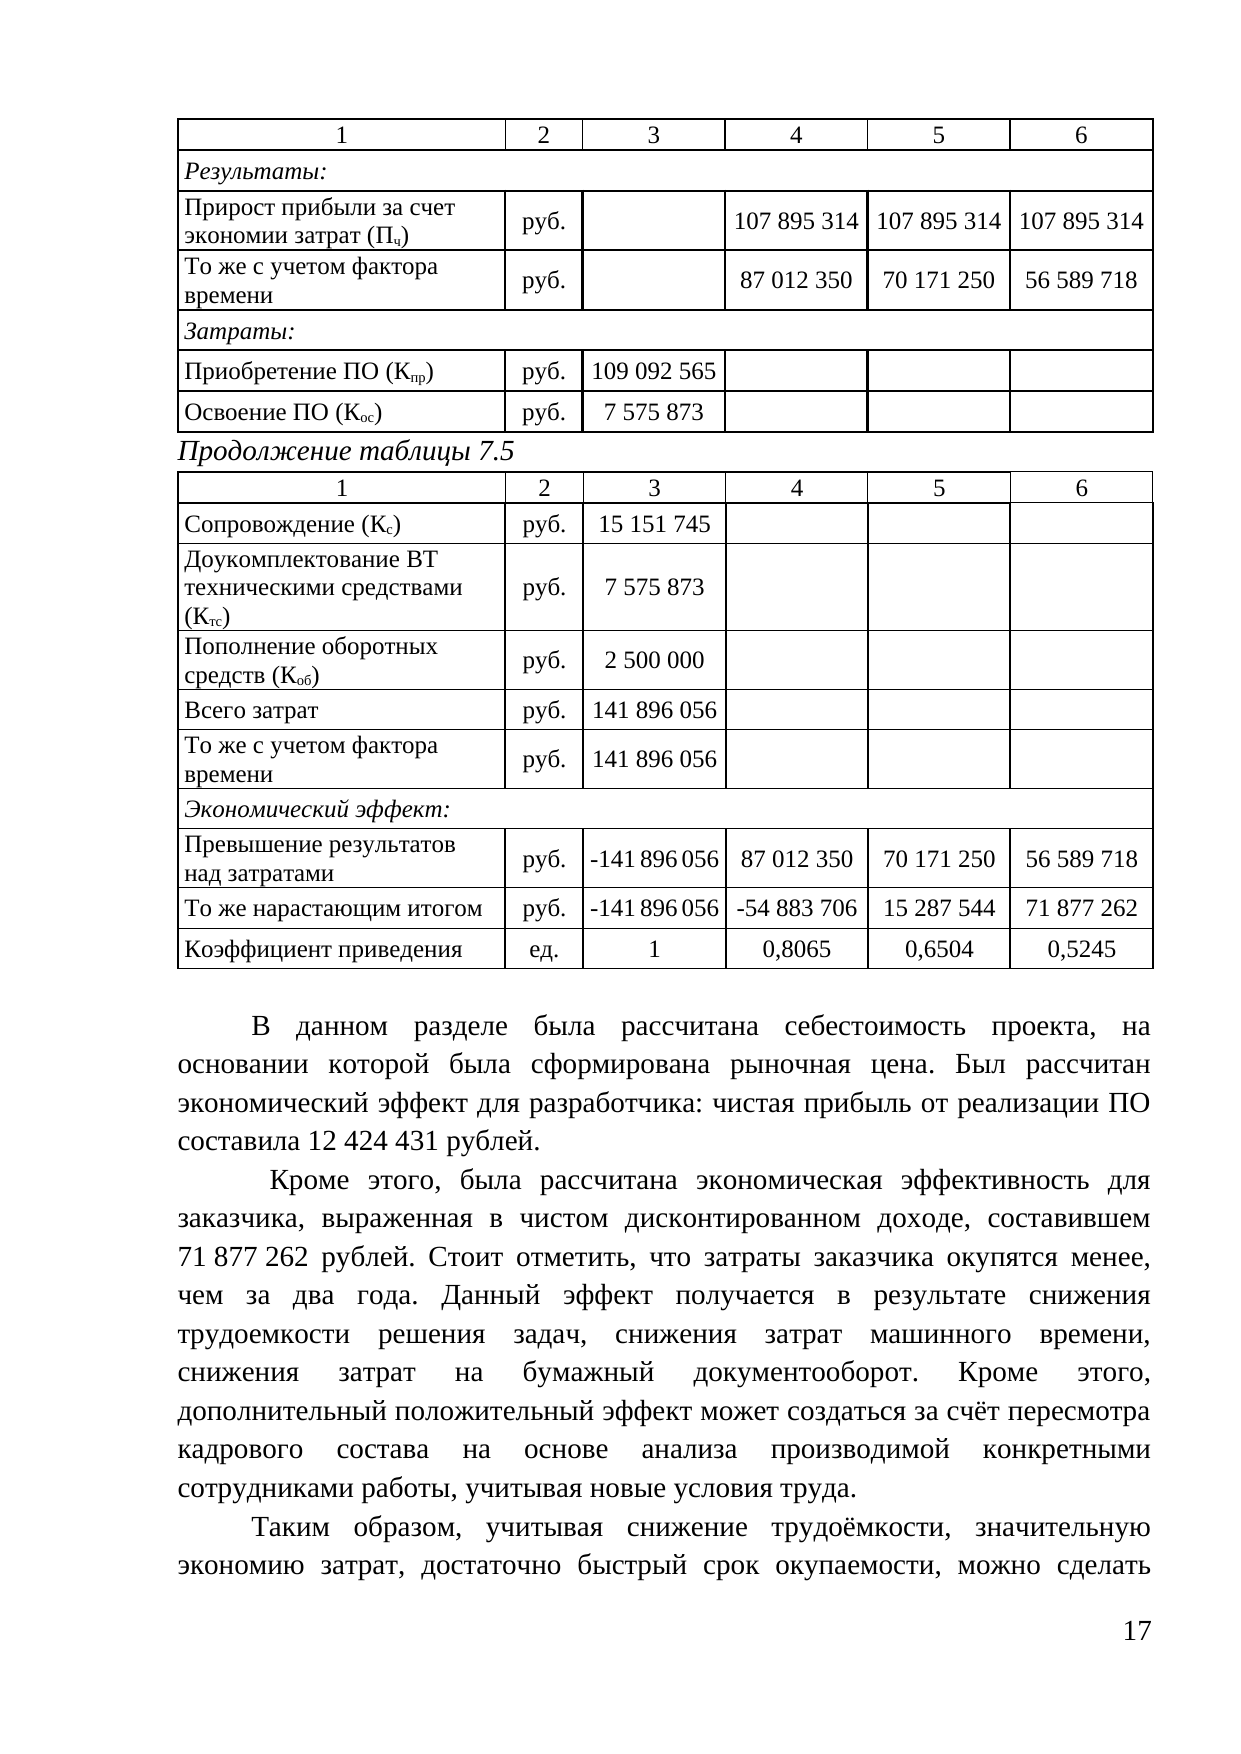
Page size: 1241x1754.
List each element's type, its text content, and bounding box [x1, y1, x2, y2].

table_cell руб. [506, 829, 582, 887]
table_cell [1011, 503, 1152, 543]
table_cell руб. [506, 392, 581, 431]
table_cell 1 [584, 929, 725, 968]
table_cell То же нарастающим итогом [179, 888, 504, 927]
table_cell 87 012 350 [727, 829, 867, 887]
table_cell руб. [506, 251, 581, 309]
table_cell 56 589 718 [1011, 829, 1152, 887]
table_cell руб. [506, 730, 582, 788]
table_cell [1011, 690, 1152, 729]
table_cell Результаты: [179, 151, 1152, 189]
table_cell -141 896 056 [584, 829, 725, 887]
table_cell [869, 392, 1009, 431]
table_cell Экономический эффект: [179, 789, 1152, 828]
table_cell 7 575 873 [584, 544, 725, 630]
table_header 2 [506, 473, 583, 502]
table_cell [727, 631, 867, 688]
table_header 1 [179, 473, 505, 502]
table_cell [869, 631, 1009, 688]
table_header 3 [584, 473, 725, 502]
table_cell руб. [506, 192, 581, 249]
table_cell руб. [506, 351, 581, 390]
table_header 6 [1011, 472, 1152, 502]
table_cell 56 589 718 [1011, 251, 1152, 309]
table_cell Освоение ПО (Кос) [179, 392, 504, 431]
table_cell руб. [506, 504, 582, 543]
table_cell 107 895 314 [726, 192, 866, 249]
table_cell [869, 544, 1009, 630]
table_cell [726, 392, 866, 431]
table_cell -54 883 706 [727, 888, 867, 927]
table_cell [1011, 631, 1152, 688]
table_cell 0,5245 [1011, 929, 1152, 968]
table_header 4 [726, 473, 867, 502]
table_cell 15 151 745 [584, 504, 725, 543]
table_cell [869, 351, 1009, 390]
table_cell 4 [726, 120, 867, 149]
table_cell 3 [583, 120, 724, 149]
table_cell То же с учетом фактора времени [179, 730, 504, 788]
table_header 5 [868, 473, 1010, 502]
text Кроме этого, была рассчитана экономическая эффективность для заказчика, выраженная в чистом дисконтированном доходе, составившем 71 877 262 рублей. Стоит отметить, что затраты заказчика окупятся менее, чем за два года. Данный эффект получается в результате снижения трудоемкости решения задач, снижения затрат машинного времени, снижения затрат на бумажный документооборот. Кроме этого, дополнительный положительный эффект может создаться за счёт пересмотра кадрового состава на основе анализа производимой конкретными сотрудниками работы, учитывая новые условия труда. [177, 1162, 1152, 1504]
table_cell Приобретение ПО (Кпр) [179, 351, 504, 390]
table_cell 0,6504 [869, 929, 1009, 968]
table_cell Затраты: [179, 311, 1152, 349]
table_cell То же с учетом фактора времени [179, 251, 504, 309]
table_cell [727, 544, 867, 630]
table_cell [1011, 730, 1152, 788]
table_cell 2 500 000 [584, 631, 725, 688]
table_cell руб. [506, 631, 582, 688]
table_cell Сопровождение (Кс) [179, 504, 504, 543]
table_cell Пополнение оборотных средств (Коб) [179, 631, 504, 688]
table_cell 1 [179, 120, 505, 149]
table_cell 70 171 250 [869, 829, 1009, 887]
table_cell -141 896 056 [584, 888, 725, 927]
table_cell руб. [506, 544, 582, 630]
table_cell [1011, 351, 1152, 390]
table_cell 7 575 873 [584, 392, 724, 431]
table_cell 87 012 350 [726, 251, 866, 309]
table_cell ед. [506, 929, 582, 968]
table_cell [1011, 392, 1152, 431]
table_cell [869, 730, 1009, 788]
table_cell [869, 690, 1009, 729]
table_cell 15 287 544 [869, 888, 1009, 927]
table_cell 71 877 262 [1011, 888, 1152, 927]
table_cell [869, 504, 1009, 543]
table_cell 109 092 565 [584, 351, 724, 390]
table_cell 141 896 056 [584, 690, 725, 729]
table_cell [727, 730, 867, 788]
table_cell 70 171 250 [869, 251, 1009, 309]
table_cell [584, 192, 724, 249]
table_cell руб. [506, 690, 582, 729]
table_cell 0,8065 [727, 929, 867, 968]
table_cell Всего затрат [179, 690, 504, 729]
table_cell 2 [506, 120, 582, 149]
table_cell [584, 251, 724, 309]
table_cell Коэффициент приведения [179, 929, 504, 968]
table_cell [726, 351, 866, 390]
table_cell [727, 504, 867, 543]
table_cell [727, 690, 867, 729]
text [177, 1509, 1152, 1581]
table_cell [1011, 544, 1152, 630]
table_cell 107 895 314 [869, 192, 1009, 249]
table_cell Прирост прибыли за счет экономии затрат (Пч) [179, 192, 504, 249]
table_cell Доукомплектование ВТ техническими средствами (Ктс) [179, 544, 504, 630]
table_cell Превышение результатов над затратами [179, 829, 504, 887]
text В данном разделе была рассчитана себестоимость проекта, на основании которой была сформирована рыночная цена. Был рассчитан экономический эффект для разработчика: чистая прибыль от реализации ПО составила 12 424 431 рублей. [177, 1008, 1152, 1157]
table_cell 6 [1011, 120, 1152, 149]
table_cell 5 [868, 120, 1009, 149]
table_cell руб. [506, 888, 582, 927]
table_cell 141 896 056 [584, 730, 725, 788]
text Продолжение таблицы 7.5 [177, 433, 1152, 466]
table_cell 107 895 314 [1011, 192, 1152, 249]
